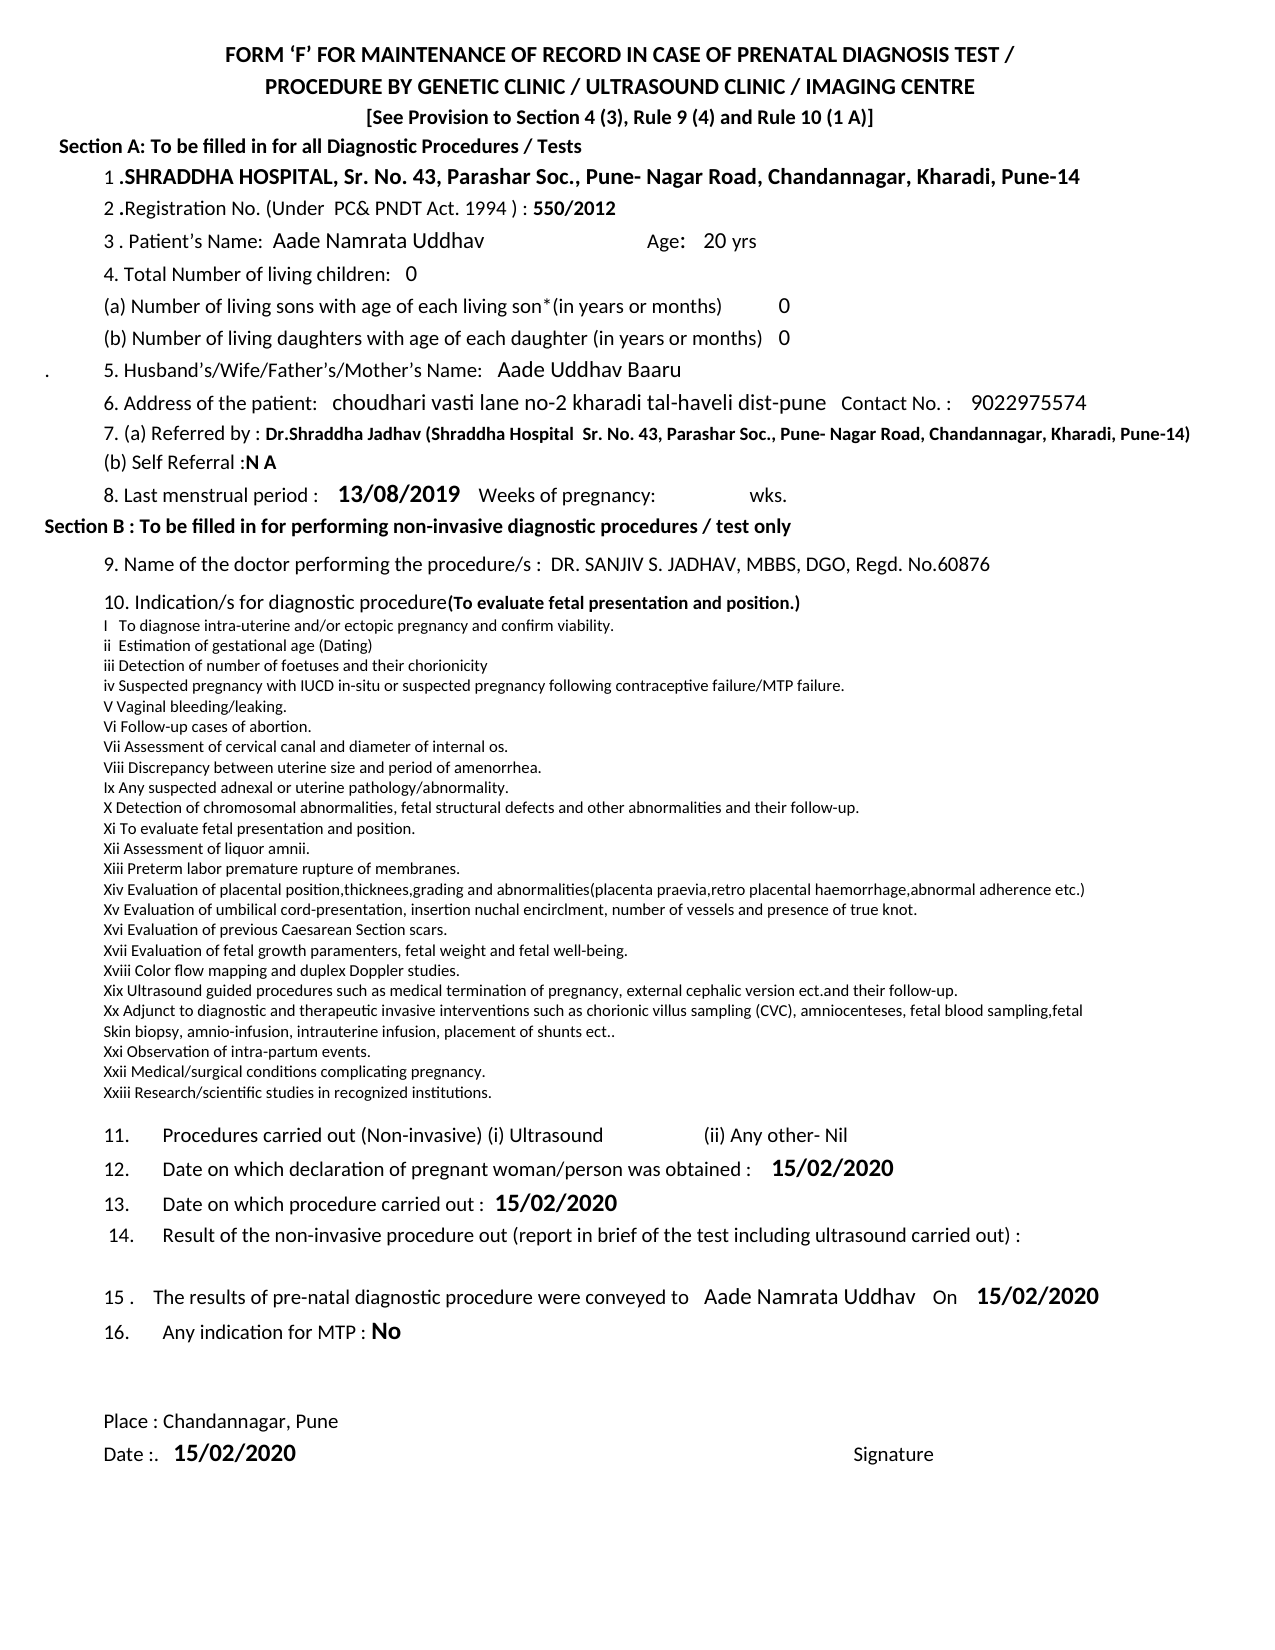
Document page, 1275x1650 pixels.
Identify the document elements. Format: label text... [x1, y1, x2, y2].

text iii Detection of number of foetuses and their chorionicity [0, 655, 1196, 676]
text Xx Adjunct to diagnostic and therapeutic invasive interventions such as chorionic villus sampling (CVC), amniocenteses, fetal blood sampling,fetal [0, 1001, 1275, 1021]
text Xxii Medical/surgical conditions complicating pregnancy. [0, 1062, 1275, 1082]
text 13. Date on which procedure carried out : [0, 1187, 1275, 1217]
text Skin biopsy, amnio-infusion, intrauterine infusion, placement of shunts ect.. [0, 1021, 1275, 1041]
text Section B : To be filled in for performing non-invasive diagnostic procedures / test only [44, 513, 1255, 538]
text Vi Follow-up cases of abortion. [0, 716, 1196, 737]
text Xv Evaluation of umbilical cord-presentation, insertion nuchal encirclment, number of vessels and presence of true knot. [0, 899, 1275, 919]
text . 5. Husband’s/Wife/Father’s/Mother’s Name: [44, 355, 1255, 383]
text Xiv Evaluation of placental position,thicknees,grading and abnormalities(placenta praevia,retro placental haemorrhage,abnormal adherence etc.) [0, 879, 1275, 899]
text Ix Any suspected adnexal or uterine pathology/abnormality. [0, 777, 1196, 798]
text 10. Indication/s for diagnostic procedure(To evaluate fetal presentation and position.) [0, 589, 1196, 615]
text 14. Result of the non-invasive procedure out (report in brief of the test including ultrasound carried out) : [103, 1222, 1226, 1247]
text Xxi Observation of intra-partum events. [103, 1041, 1275, 1062]
text (a) Number of living sons with age of each living son*(in years or months) [44, 291, 1255, 319]
text 9. Name of the doctor performing the procedure/s : DR. SANJIV S. JADHAV, MBBS, DGO, Regd. No.60876 [0, 551, 1255, 577]
text ii Estimation of gestational age (Dating) [0, 635, 1196, 655]
text 11. Procedures carried out (Non-invasive) (i) Ultrasound (ii) Any other- Nil [0, 1123, 1275, 1148]
text FORM ‘F’ FOR MAINTENANCE OF RECORD IN CASE OF PRENATAL DIAGNOSIS TEST / [44, 40, 1196, 68]
text Xix Ultrasound guided procedures such as medical termination of pregnancy, external cephalic version ect.and their follow-up. [0, 980, 1275, 1001]
text Date :. Signature [0, 1438, 1275, 1468]
text Xvii Evaluation of fetal growth paramenters, fetal weight and fetal well-being. [0, 940, 1275, 960]
text 16. Any indication for MTP : No [0, 1315, 1275, 1346]
text Section A: To be filled in for all Diagnostic Procedures / Tests [44, 133, 1196, 159]
text Xvi Evaluation of previous Caesarean Section scars. [0, 919, 1275, 940]
text 15 . The results of pre-natal diagnostic procedure were conveyed to On [0, 1280, 1275, 1311]
text I To diagnose intra-uterine and/or ectopic pregnancy and confirm viability. [75, 615, 1255, 635]
text (b) Number of living daughters with age of each daughter (in years or months) [44, 323, 1255, 351]
text Vii Assessment of cervical canal and diameter of internal os. [0, 737, 1196, 757]
text Xxiii Research/scientific studies in recognized institutions. [0, 1082, 1275, 1102]
text 12. Date on which declaration of pregnant woman/person was obtained : [0, 1152, 1275, 1182]
text 7. (a) Referred by : Dr.Shraddha Jadhav (Shraddha Hospital Sr. No. 43, Parashar Soc., Pune- Nagar Road, Chandannagar, Kharadi, Pune-14) [44, 420, 1255, 445]
text X Detection of chromosomal abnormalities, fetal structural defects and other abnormalities and their follow-up. [0, 798, 1196, 818]
text Place : Chandannagar, Pune [0, 1408, 1275, 1434]
text 8. Last menstrual period : Weeks of pregnancy: wks. [44, 478, 1255, 509]
text (b) Self Referral :N A [44, 449, 1255, 474]
text PROCEDURE BY GENETIC CLINIC / ULTRASOUND CLINIC / IMAGING CENTRE [44, 72, 1196, 100]
text Xi To evaluate fetal presentation and position. [0, 818, 1196, 838]
text 6. Address of the patient: Contact No. : [103, 388, 1255, 416]
text 1 .SHRADDHA HOSPITAL, Sr. No. 43, Parashar Soc., Pune- Nagar Road, Chandannagar, Kharadi, Pune-14 [44, 162, 1196, 191]
text V Vaginal bleeding/leaking. [0, 696, 1196, 716]
text iv Suspected pregnancy with IUCD in-situ or suspected pregnancy following contraceptive failure/MTP failure. [0, 676, 1196, 696]
text 2 .Registration No. (Under PC& PNDT Act. 1994 ) : 550/2012 [44, 195, 1196, 220]
text 3 . Patient’s Name: Age: yrs [44, 224, 1166, 254]
text 4. Total Number of living children: [44, 259, 1196, 287]
text Xii Assessment of liquor amnii. [0, 838, 1196, 858]
text [See Provision to Section 4 (3), Rule 9 (4) and Rule 10 (1 A)] [44, 104, 1196, 129]
text Viii Discrepancy between uterine size and period of amenorrhea. [0, 757, 1196, 777]
text Xiii Preterm labor premature rupture of membranes. [0, 858, 1196, 879]
text Xviii Color flow mapping and duplex Doppler studies. [0, 960, 1275, 980]
